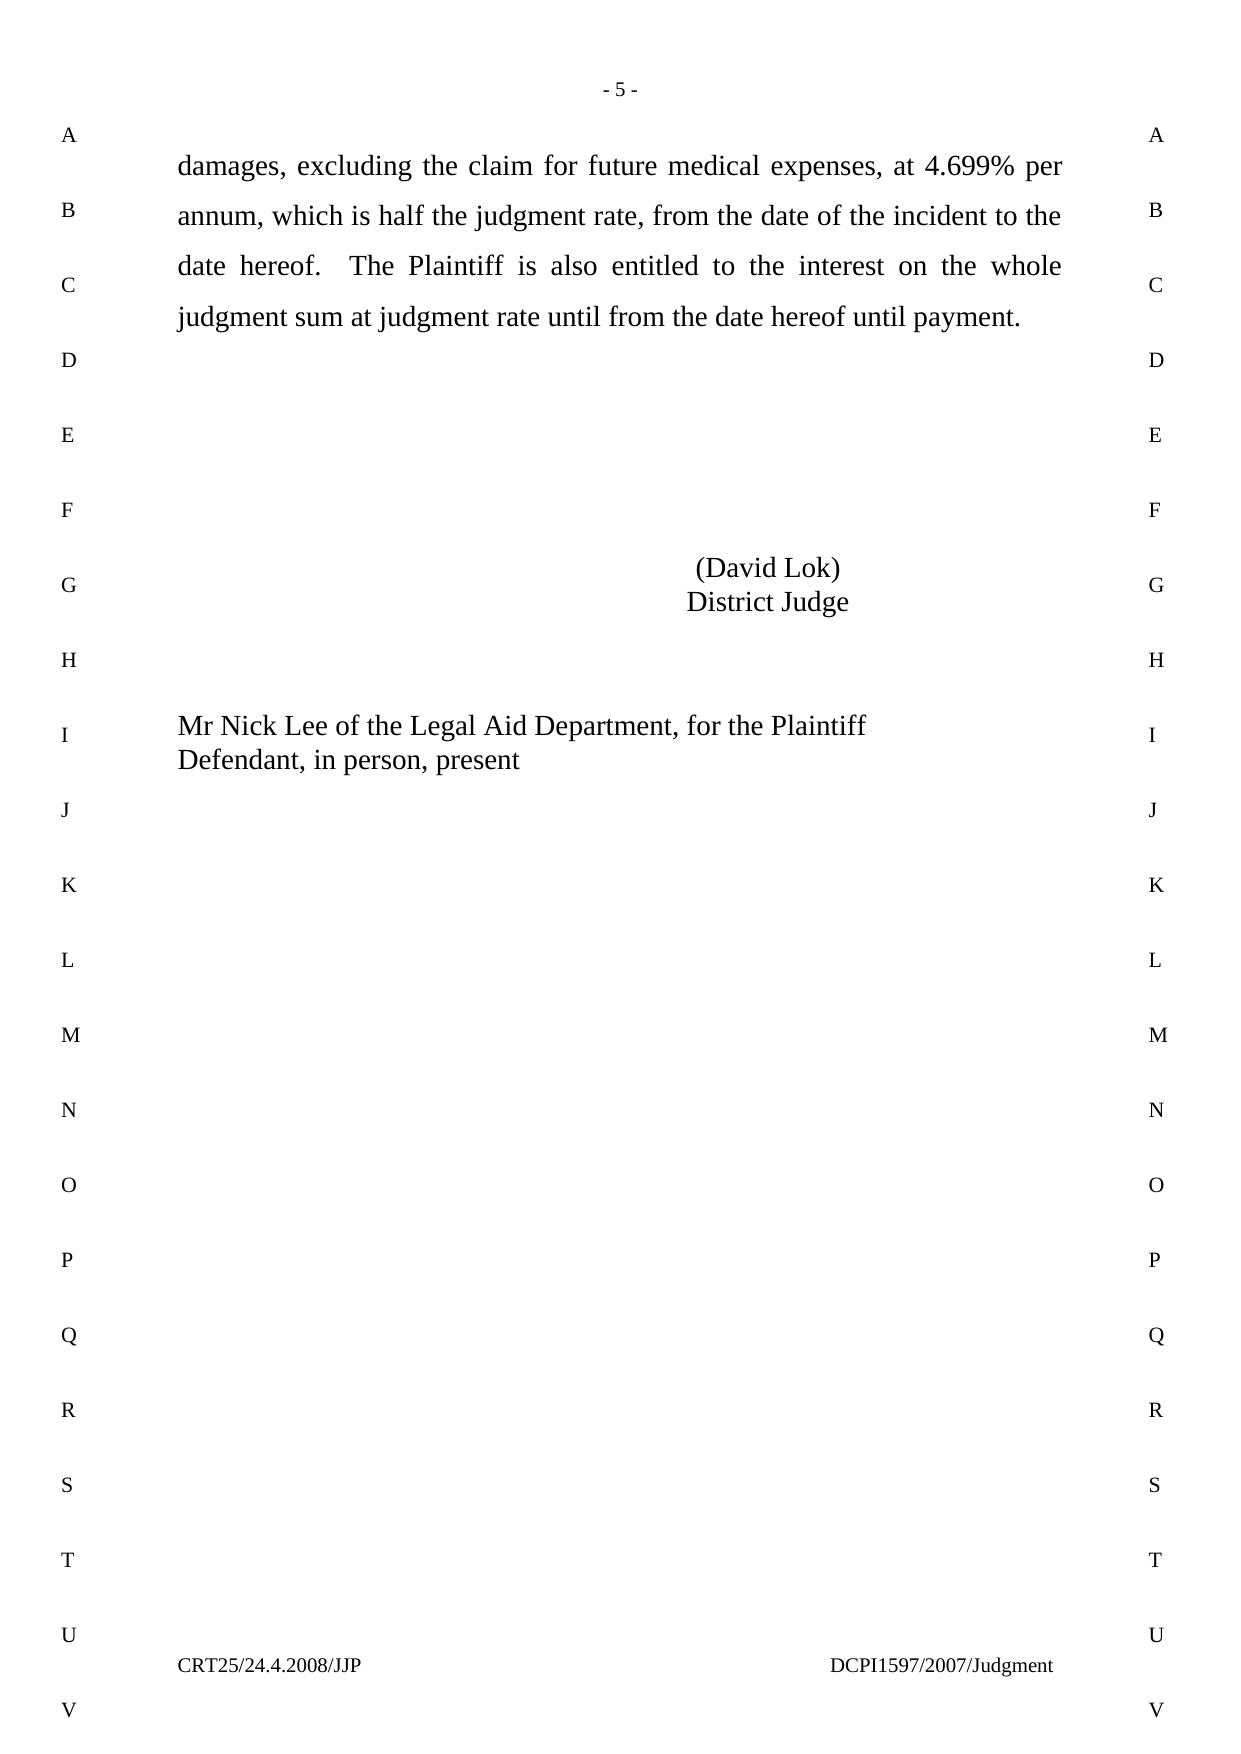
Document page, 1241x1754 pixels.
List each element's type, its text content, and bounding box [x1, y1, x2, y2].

subtitle (David Lok) [177, 550, 1063, 584]
subtitle District Judge [177, 584, 1063, 617]
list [177, 148, 1063, 332]
text Mr Nick Lee of the Legal Aid Department, for the Plaintiff [177, 708, 1063, 742]
text Defendant, in person, present [177, 742, 1063, 775]
